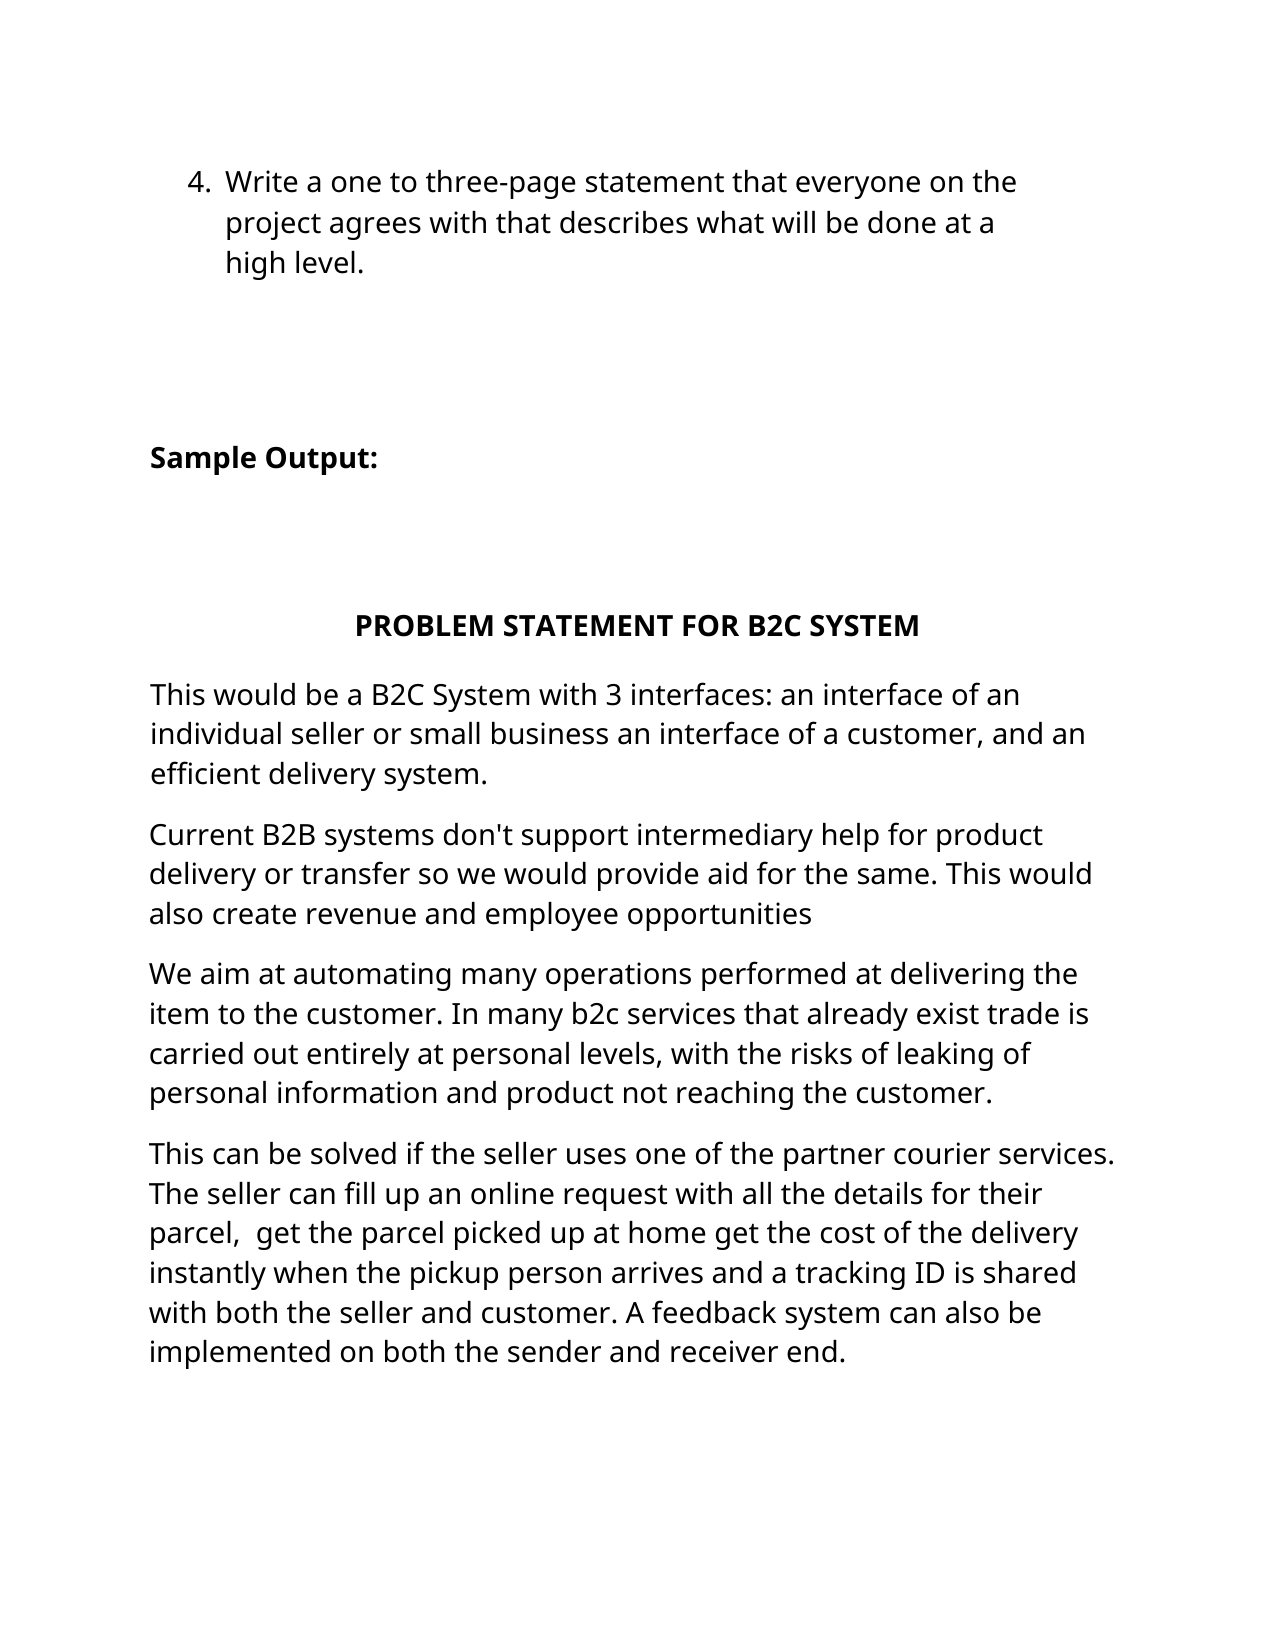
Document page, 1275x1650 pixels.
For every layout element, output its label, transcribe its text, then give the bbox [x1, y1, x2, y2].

text Current B2B systems don't support intermediary help for product delivery or transfer so we would provide aid for the same. This would also create revenue and employee opportunities [148, 814, 1125, 933]
text PROBLEM STATEMENT FOR B2C SYSTEM [150, 605, 1125, 645]
list Write a one to three-page statement that everyone on the project agrees with that describes what will be done at a high level. [187, 162, 1031, 282]
text Sample Output: [150, 438, 1125, 477]
text This can be solved if the seller uses one of the partner courier services. The seller can fill up an online request with all the details for their parcel, get the parcel picked up at home get the cost of the delivery instantly when the pickup person arrives and a tracking ID is shared with both the seller and customer. A feedback system can also be implemented on both the sender and receiver end. [148, 1133, 1125, 1371]
text We aim at automating many operations performed at delivering the item to the customer. In many b2c services that already exist trade is carried out entirely at personal levels, with the risks of leaking of personal information and product not reaching the customer. [148, 954, 1125, 1112]
text This would be a B2C System with 3 interfaces: an interface of an individual seller or small business an interface of a customer, and an efficient delivery system. [150, 674, 1125, 793]
